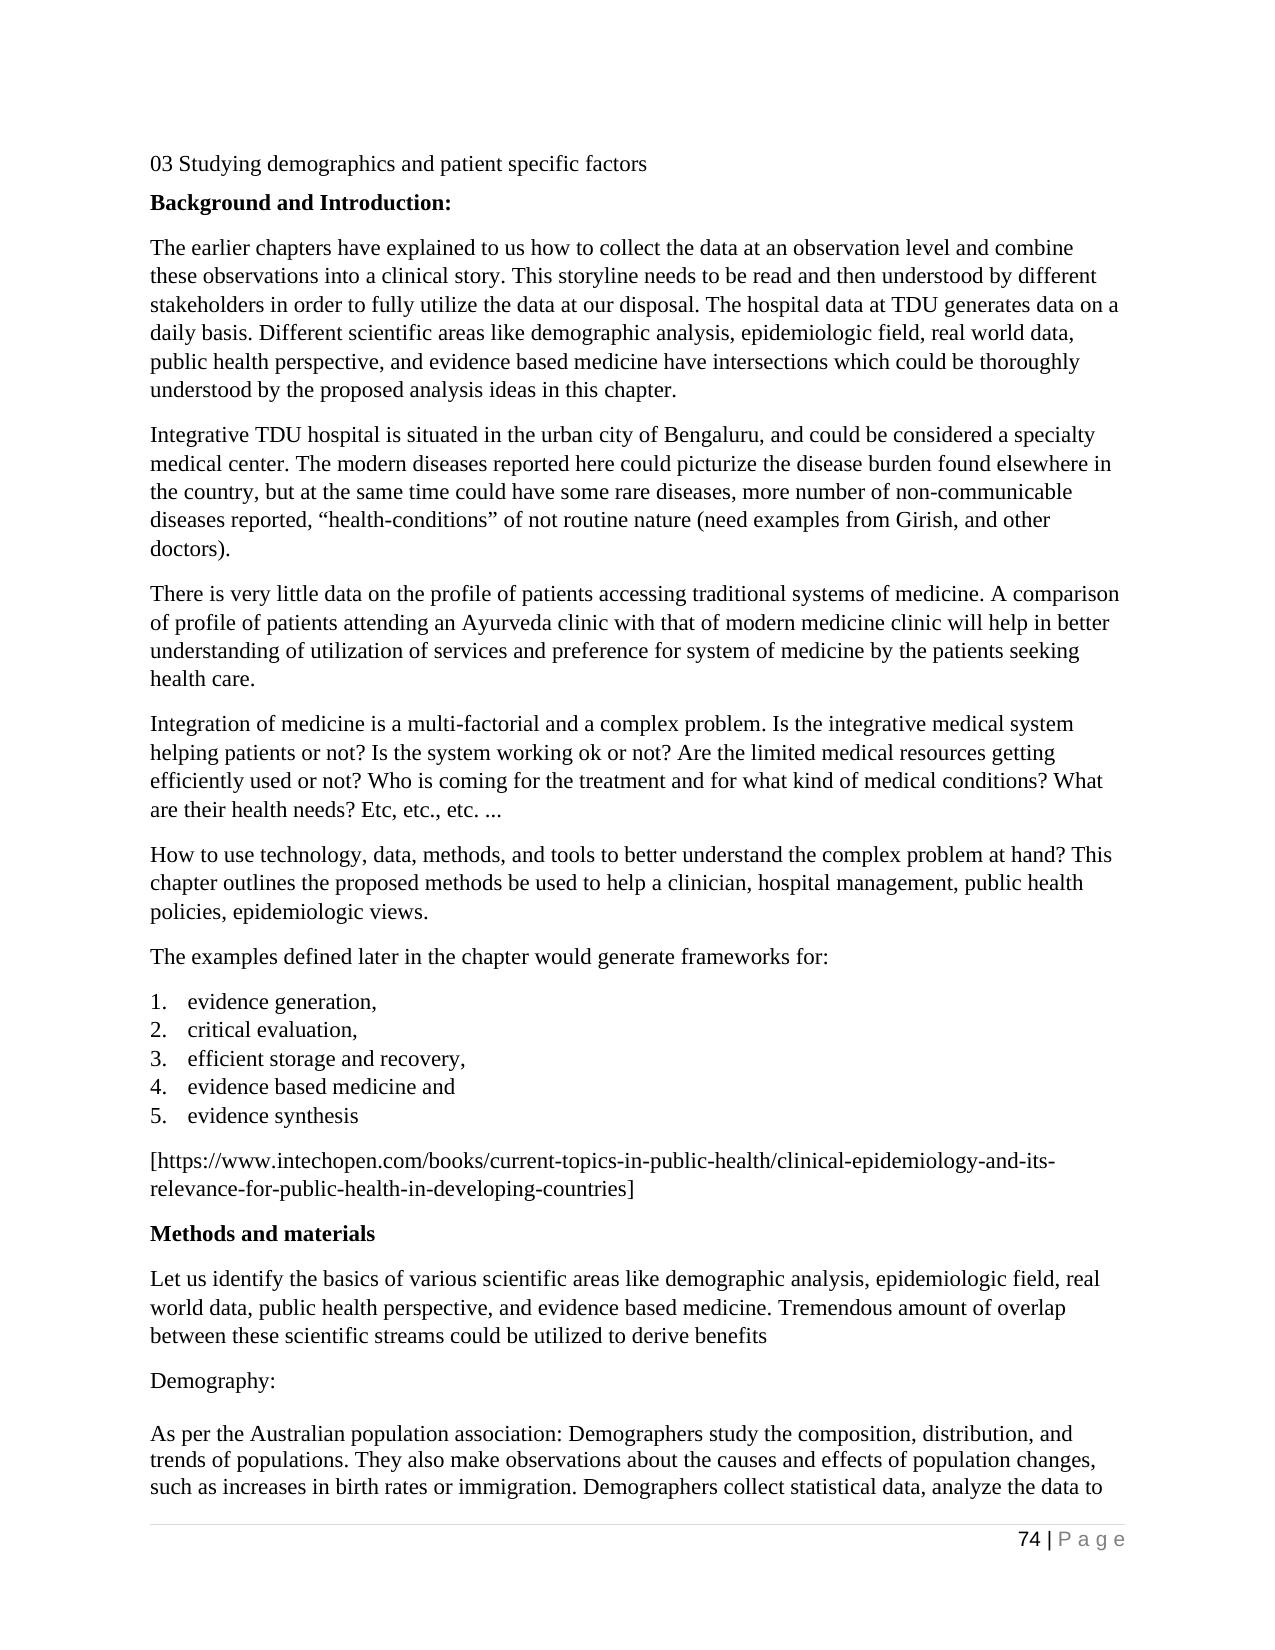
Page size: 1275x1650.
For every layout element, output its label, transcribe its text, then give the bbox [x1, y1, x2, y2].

text How to use technology, data, methods, and tools to better understand the complex problem at hand? This chapter outlines the proposed methods be used to help a clinician, hospital management, public health policies, epidemiologic views. [150, 841, 1125, 924]
list evidence synthesis [150, 1102, 1125, 1128]
text Let us identify the basics of various scientific areas like demographic analysis, epidemiologic field, real world data, public health perspective, and evidence based medicine. Tremendous amount of overlap between these scientific streams could be utilized to derive benefits [150, 1266, 1125, 1349]
text The earlier chapters have explained to us how to collect the data at an observation level and combine these observations into a clinical story. This storyline needs to be read and then understood by different stakeholders in order to fully utilize the data at our disposal. The hospital data at TDU generates data on a daily basis. Different scientific areas like demographic analysis, epidemiologic field, real world data, public health perspective, and evidence based medicine have intersections which could be thoroughly understood by the proposed analysis ideas in this chapter. [150, 234, 1125, 402]
text Integrative TDU hospital is situated in the urban city of Bengaluru, and could be considered a specialty medical center. The modern diseases reported here could picturize the disease burden found elsewhere in the country, but at the same time could have some rare diseases, more number of non-communicable diseases reported, “health-conditions” of not routine nature (need examples from Girish, and other doctors). [150, 421, 1125, 561]
text Methods and materials [150, 1220, 1125, 1247]
text [https://www.intechopen.com/books/current-topics-in-public-health/clinical-epidemiology-and-its-relevance-for-public-health-in-developing-countries] [150, 1147, 1125, 1202]
list evidence based medicine and [150, 1073, 1125, 1100]
text Background and Introduction: [150, 189, 1125, 215]
list evidence generation, [150, 988, 1125, 1014]
list critical evaluation, [150, 1016, 1125, 1043]
list efficient storage and recovery, [150, 1045, 1125, 1071]
text Integration of medicine is a multi-factorial and a complex problem. Is the integrative medical system helping patients or not? Is the system working ok or not? Are the limited medical resources getting efficiently used or not? Who is coming for the treatment and for what kind of medical conditions? What are their health needs? Etc, etc., etc. ... [150, 711, 1125, 822]
text There is very little data on the profile of patients accessing traditional systems of medicine. A comparison of profile of patients attending an Ayurveda clinic with that of modern medicine clinic will help in better understanding of utilization of services and preference for system of medicine by the patients seeking health care. [150, 580, 1125, 692]
text The examples defined later in the chapter would generate frameworks for: [150, 943, 1125, 969]
text Demography: [150, 1367, 1125, 1394]
subtitle 03 Studying demographics and patient specific factors [150, 150, 1125, 176]
